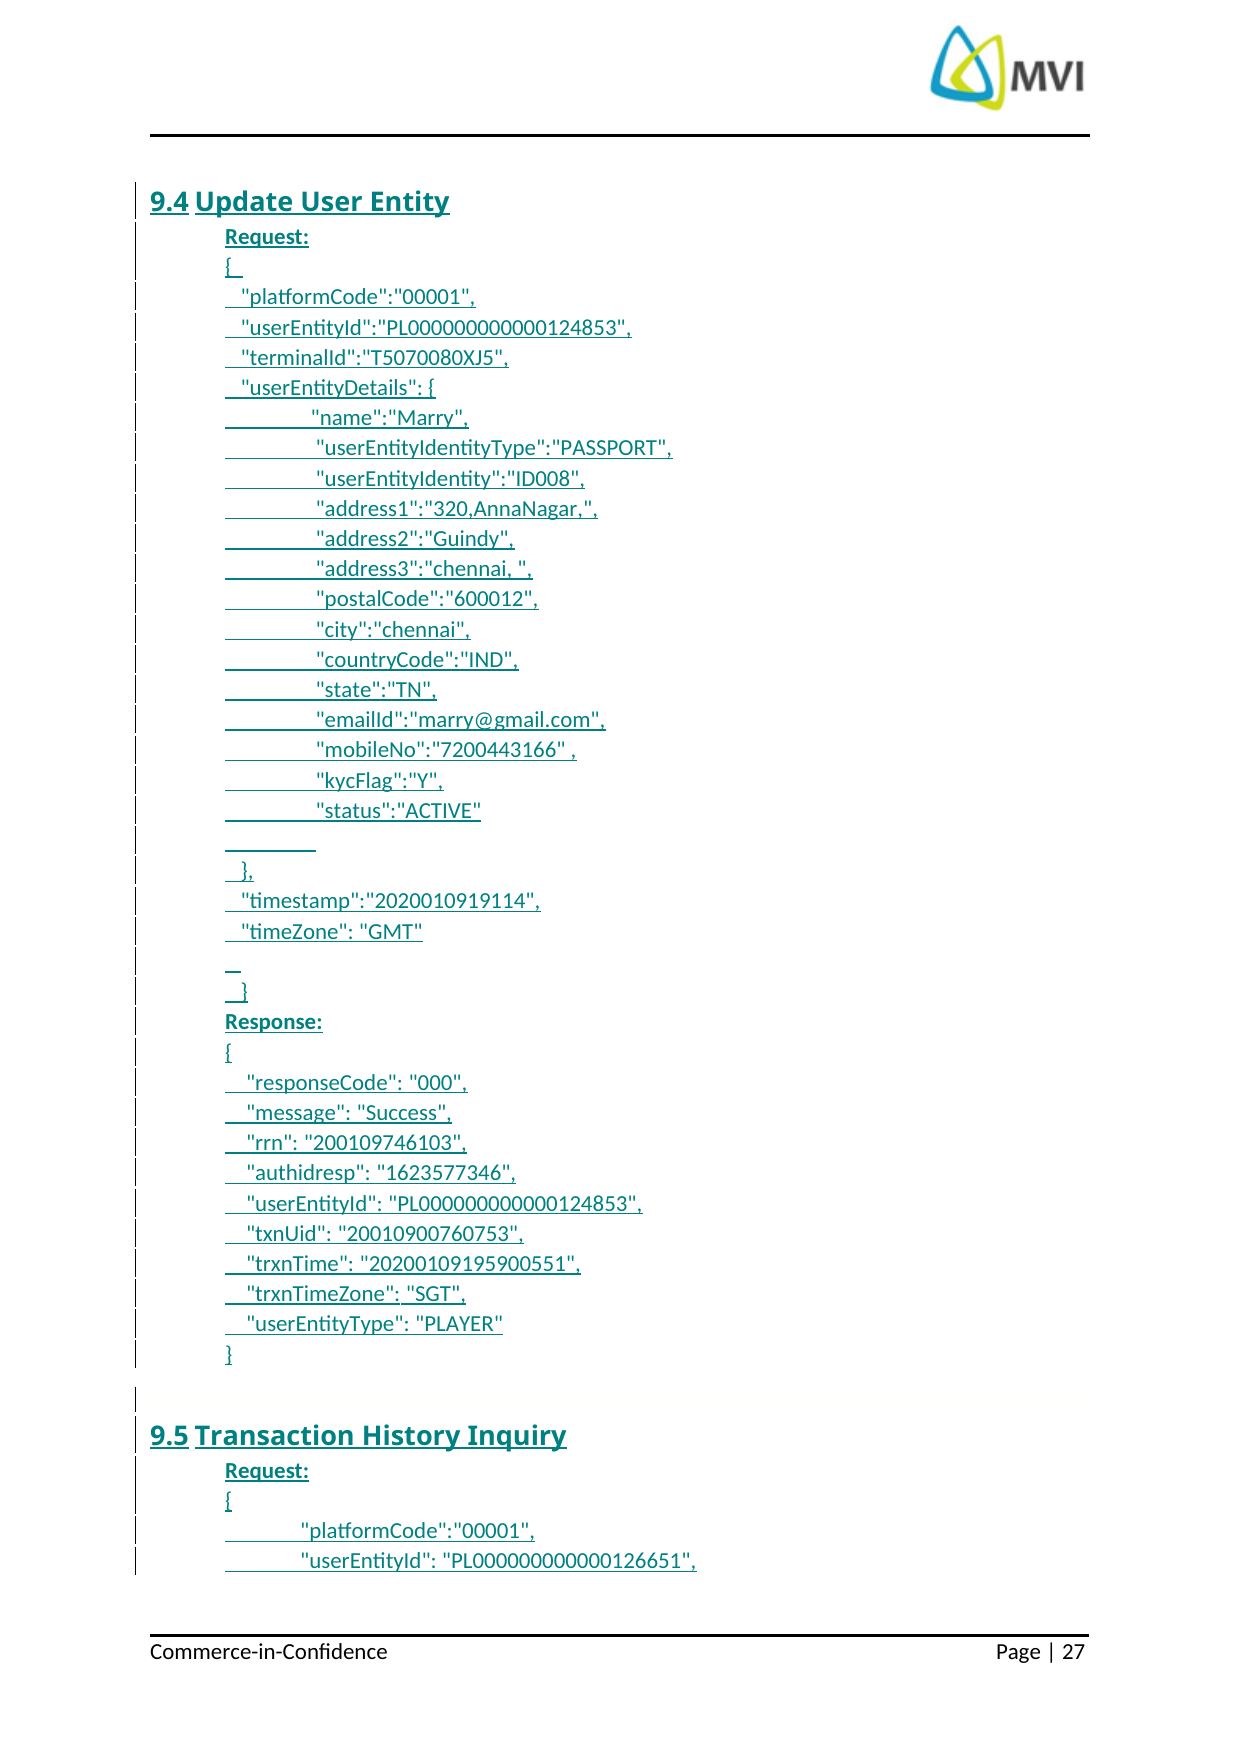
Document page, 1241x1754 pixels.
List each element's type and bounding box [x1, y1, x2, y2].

picture [925, 21, 1088, 112]
